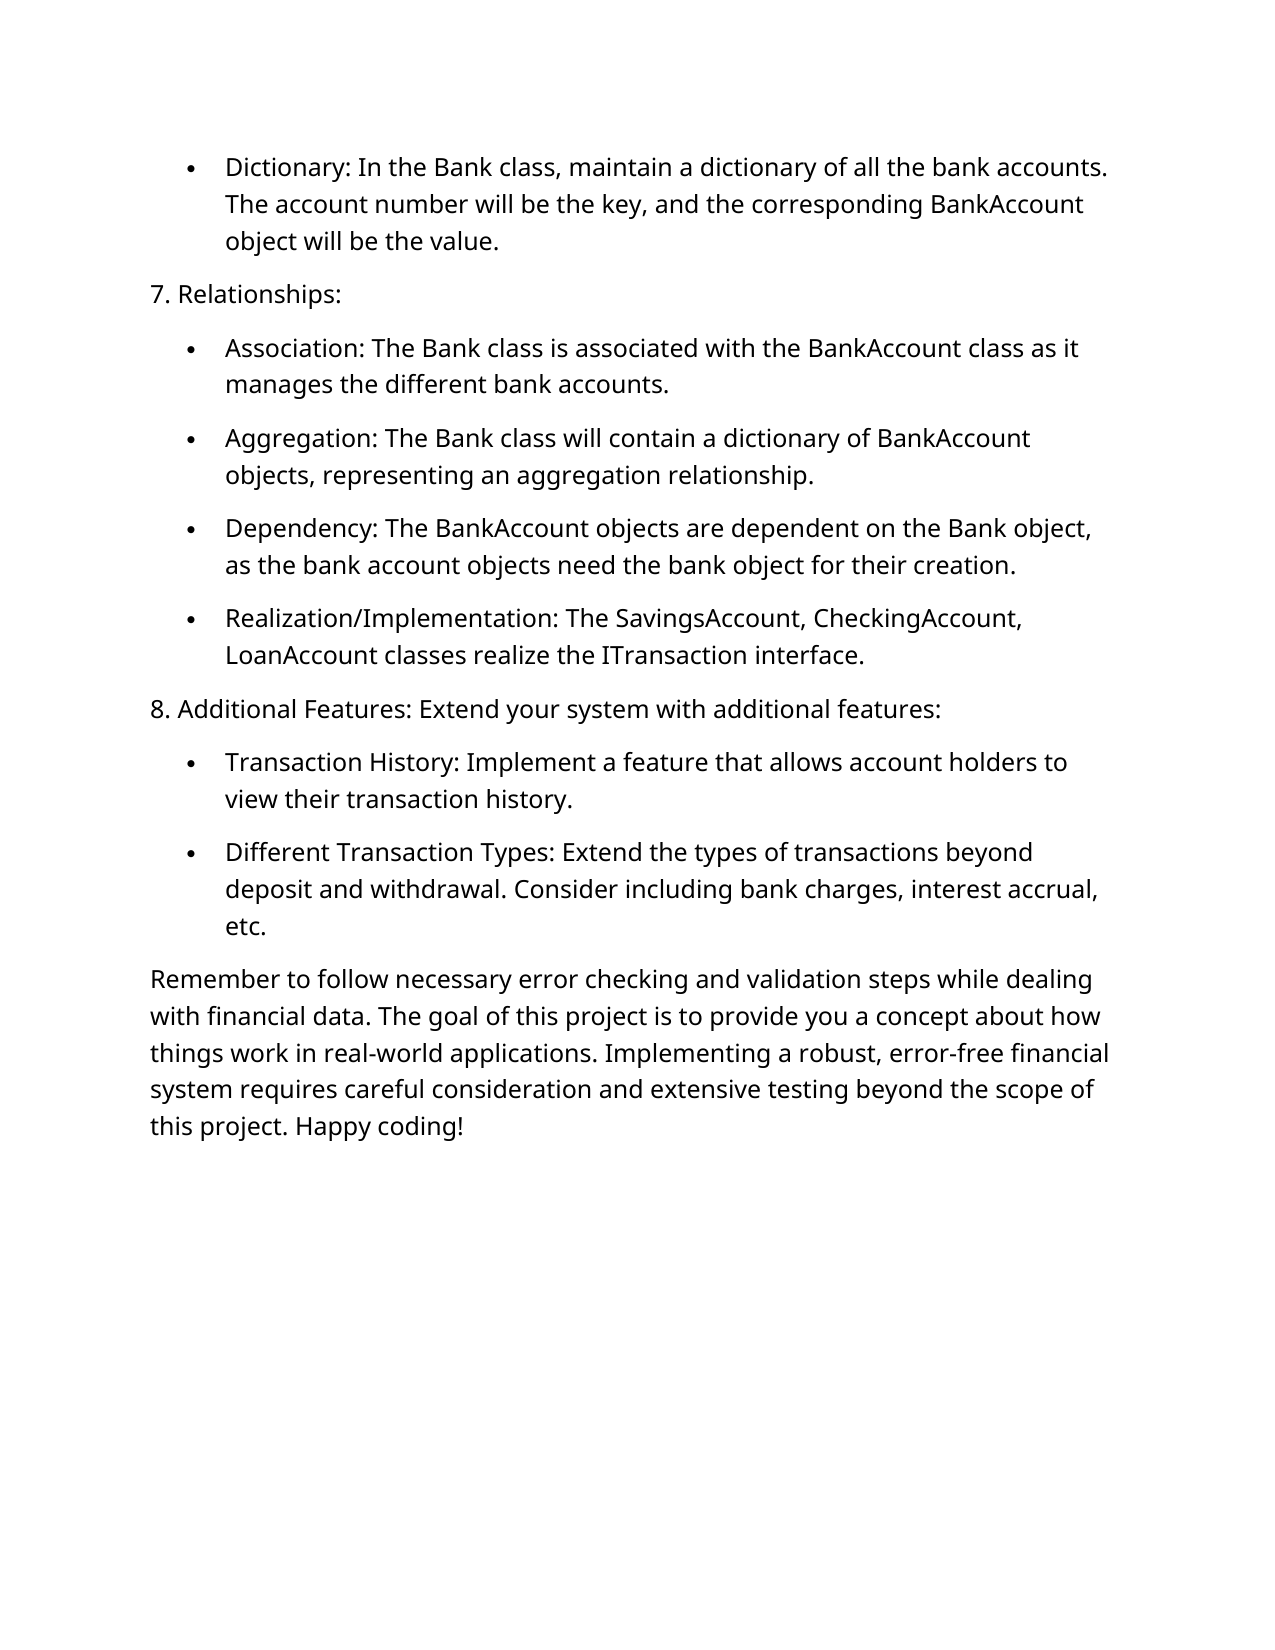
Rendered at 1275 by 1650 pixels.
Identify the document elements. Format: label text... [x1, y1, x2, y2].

list Different Transaction Types: Extend the types of transactions beyond deposit and withdrawal. Consider including bank charges, interest accrual, etc. [187, 835, 1125, 942]
text 7. Relationships: [150, 277, 1125, 311]
list Dependency: The BankAccount objects are dependent on the Bank object, as the bank account objects need the bank object for their creation. [187, 511, 1125, 582]
list Realization/Implementation: The SavingsAccount, CheckingAccount, LoanAccount classes realize the ITransaction interface. [187, 601, 1125, 672]
list Dictionary: In the Bank class, maintain a dictionary of all the bank accounts. The account number will be the key, and the corresponding BankAccount object will be the value. [187, 150, 1125, 258]
list Association: The Bank class is associated with the BankAccount class as it manages the different bank accounts. [187, 330, 1125, 401]
text Remember to follow necessary error checking and validation steps while dealing with financial data. The goal of this project is to provide you a concept about how things work in real-world applications. Implementing a robust, error-free financial system requires careful consideration and extensive testing beyond the scope of this project. Happy coding! [150, 962, 1125, 1143]
text 8. Additional Features: Extend your system with additional features: [150, 691, 1125, 725]
list Aggregation: The Bank class will contain a dictionary of BankAccount objects, representing an aggregation relationship. [187, 421, 1125, 491]
list Transaction History: Implement a feature that allows account holders to view their transaction history. [187, 745, 1125, 816]
